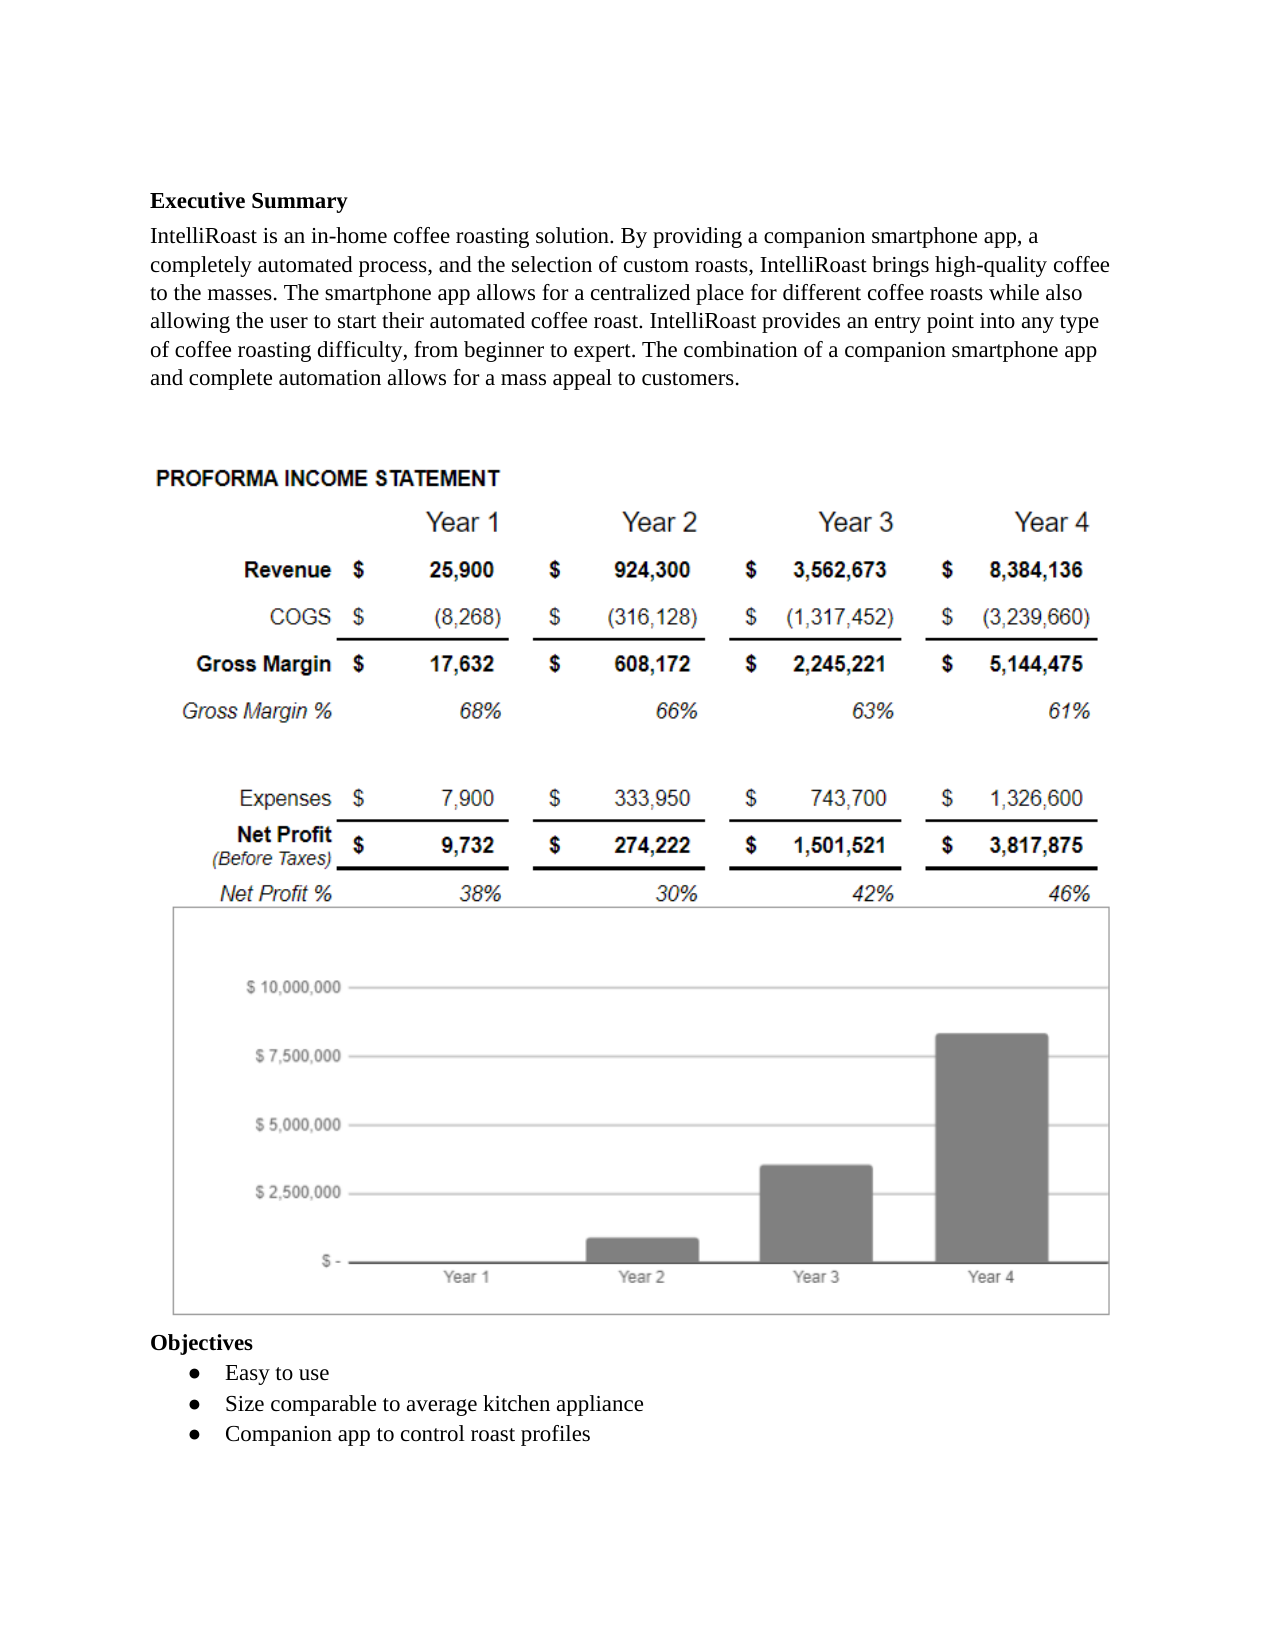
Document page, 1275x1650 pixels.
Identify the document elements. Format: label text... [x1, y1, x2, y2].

text IntelliRoast is an in-home coffee roasting solution. By providing a companion smartphone app, a completely automated process, and the selection of custom roasts, IntelliRoast brings high-quality coffee to the masses. The smartphone app allows for a centralized place for different coffee roasts while also allowing the user to start their automated coffee roast. IntelliRoast provides an entry point into any type of coffee roasting difficulty, from beginner to expert. The combination of a companion smartphone app and complete automation allows for a mass appeal to customers. [150, 222, 1125, 391]
text Objectives [150, 1329, 1125, 1356]
subtitle Executive Summary [150, 187, 1125, 214]
picture [150, 454, 1125, 1326]
list Companion app to control roast profiles [187, 1420, 1125, 1446]
list Easy to use [187, 1359, 1125, 1386]
list Size comparable to average kitchen appliance [187, 1390, 1125, 1416]
